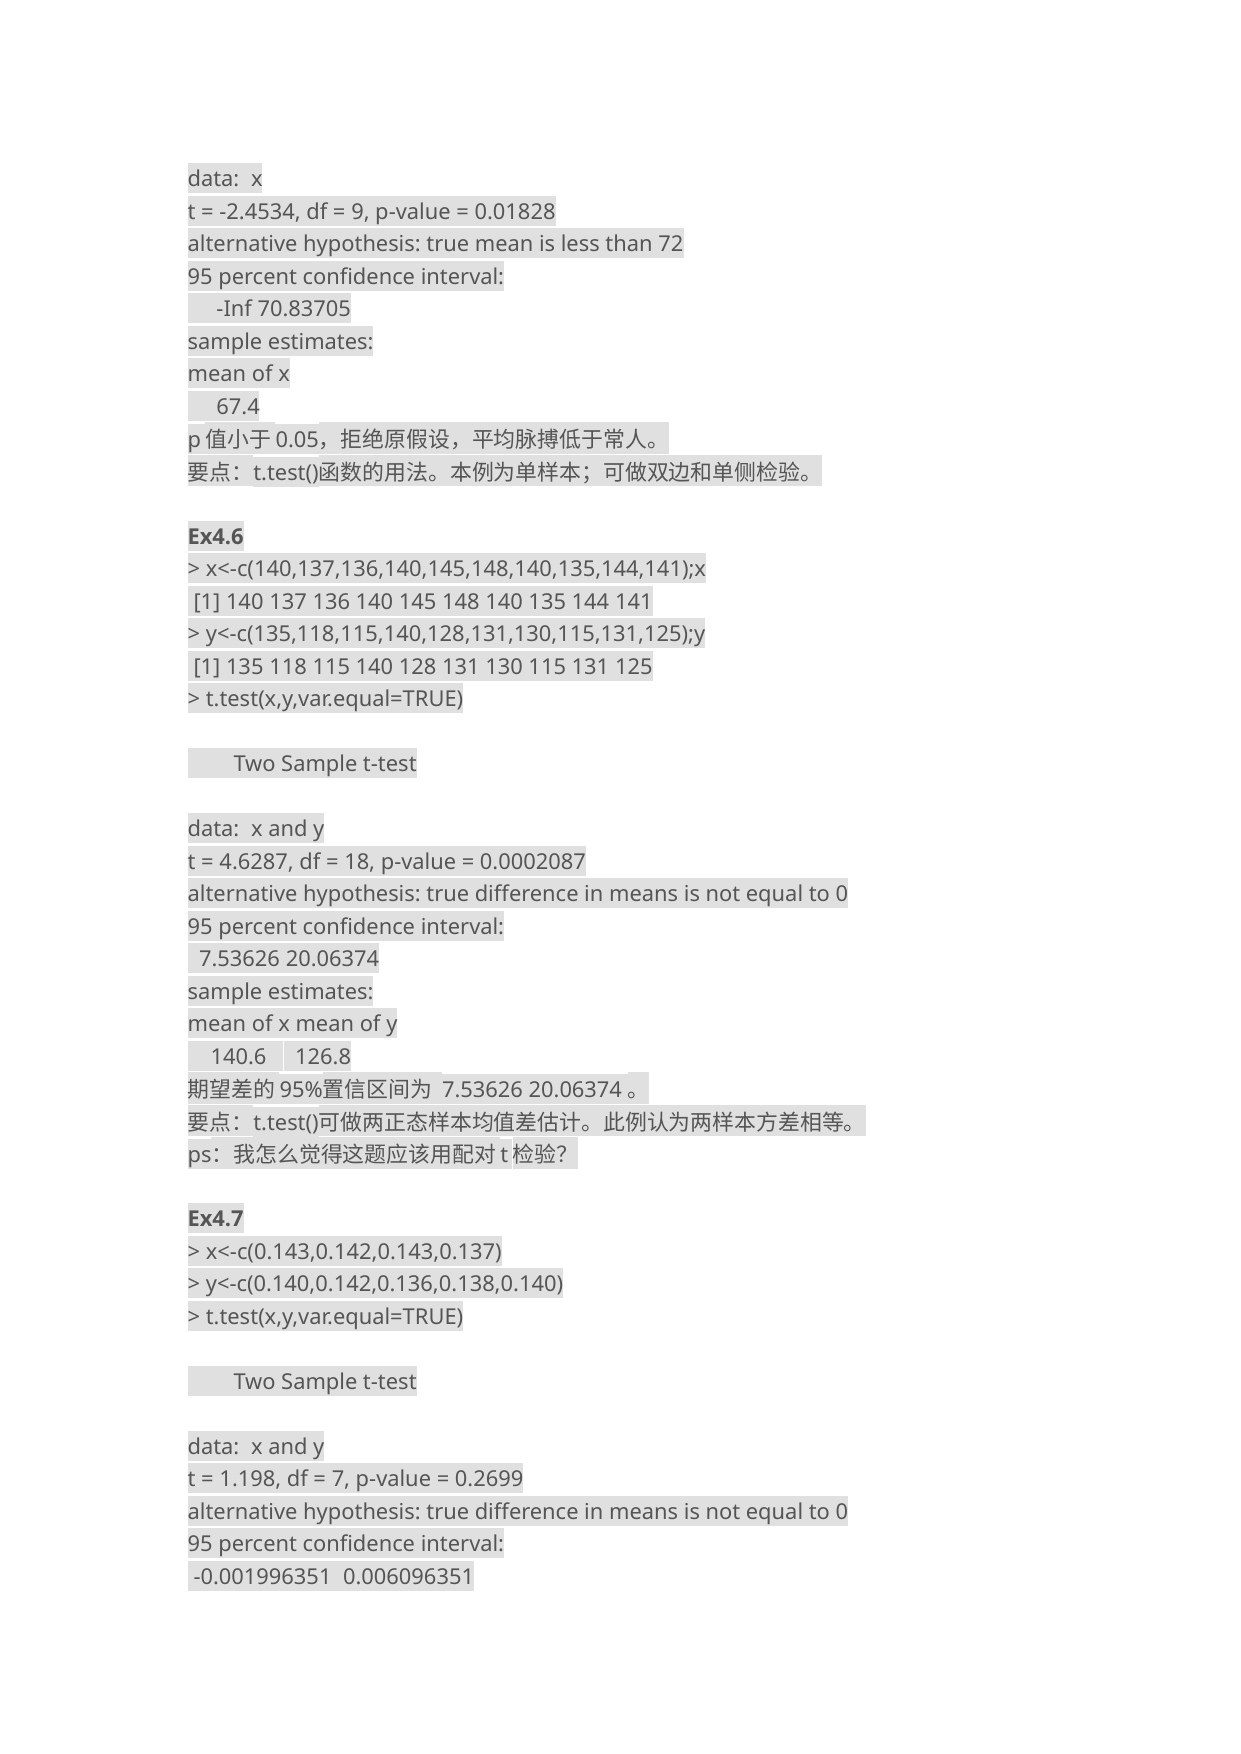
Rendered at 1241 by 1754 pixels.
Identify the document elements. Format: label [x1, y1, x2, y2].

text [187, 162, 1053, 1592]
